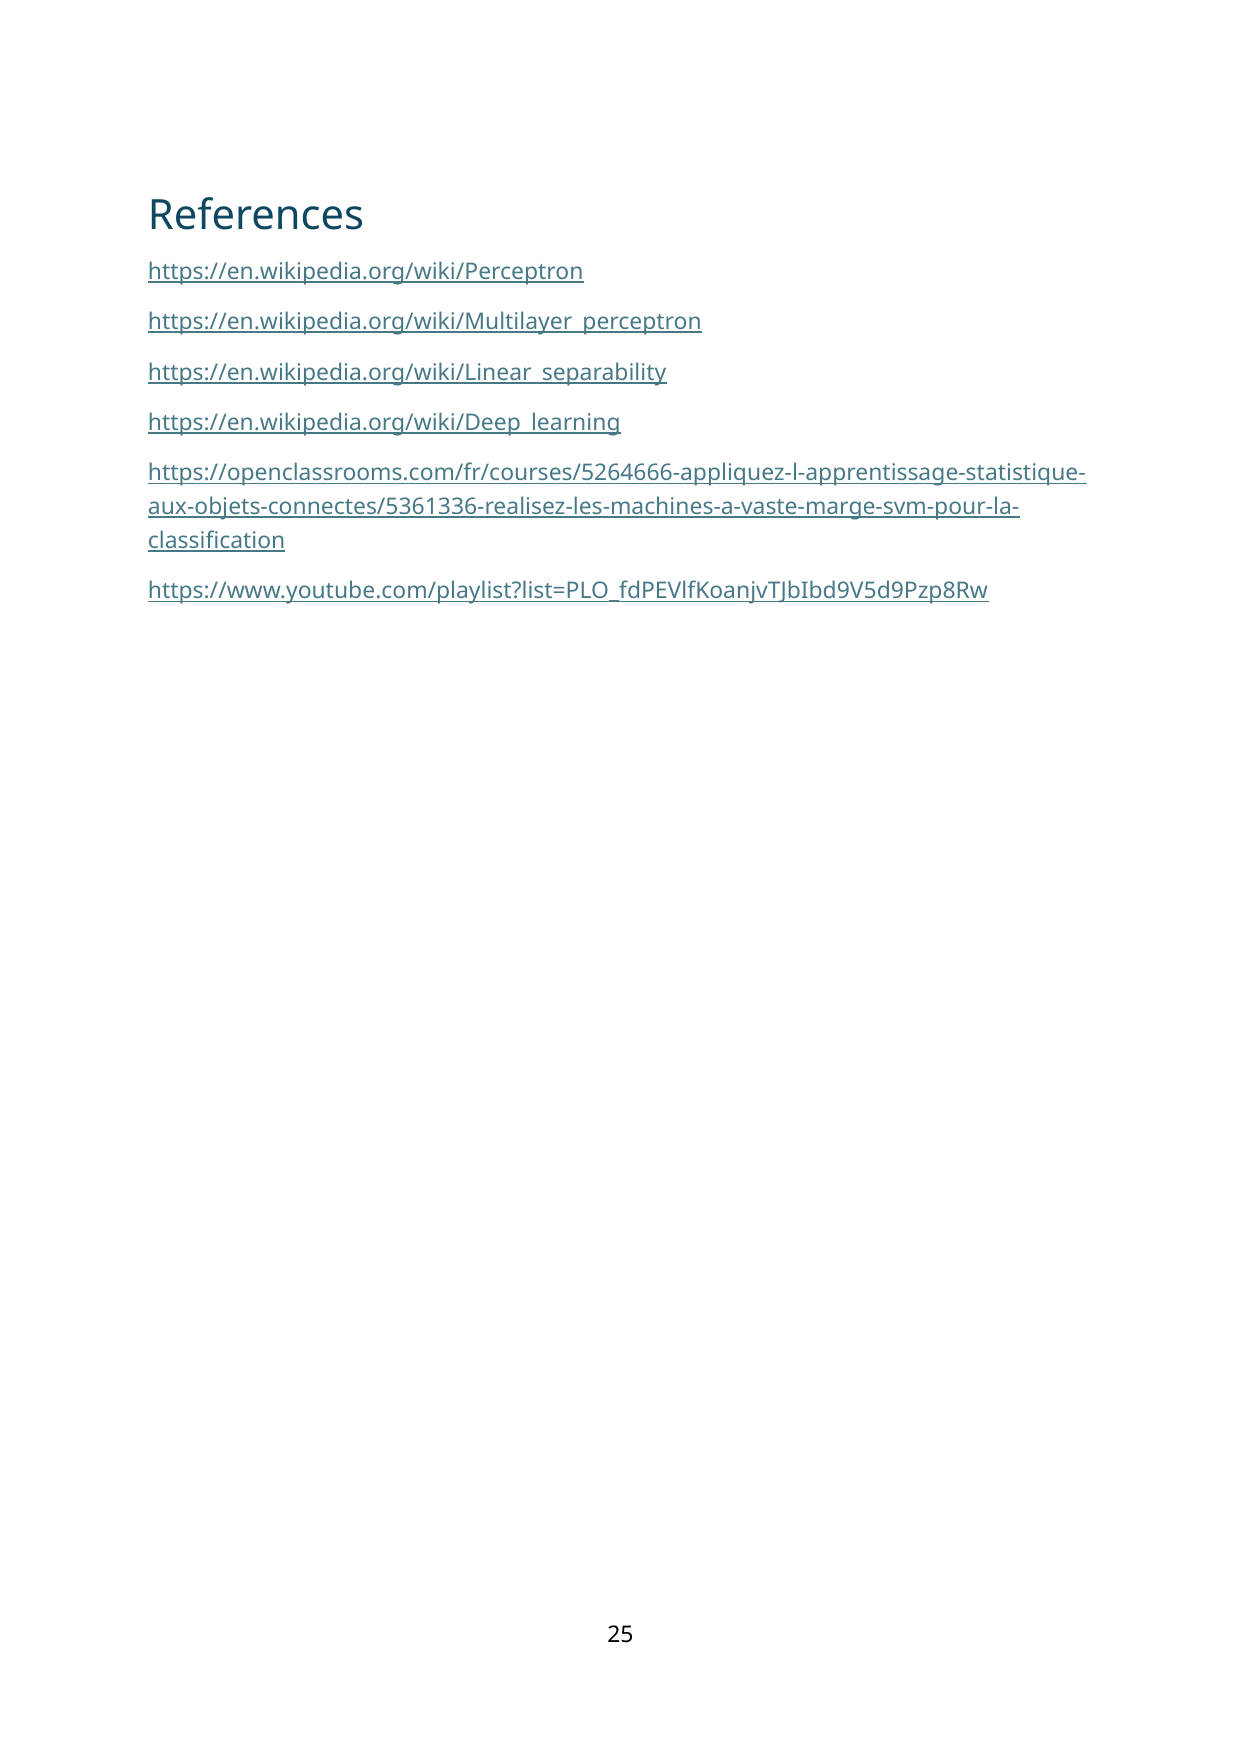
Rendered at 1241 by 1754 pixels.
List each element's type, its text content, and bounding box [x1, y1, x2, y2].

text https://openclassrooms.com/fr/courses/5264666-appliquez-l-apprentissage-statistique-aux-objets-connectes/5361336-realisez-les-machines-a-vaste-marge-svm-pour-la-classification [148, 456, 1093, 555]
text https://en.wikipedia.org/wiki/Perceptron [148, 255, 1093, 286]
text https://en.wikipedia.org/wiki/Linear_separability [148, 356, 1093, 387]
text https://en.wikipedia.org/wiki/Deep_learning [148, 406, 1093, 437]
subtitle References [148, 185, 1093, 242]
text https://www.youtube.com/playlist?list=PLO_fdPEVlfKoanjvTJbIbd9V5d9Pzp8Rw [148, 574, 1093, 606]
text https://en.wikipedia.org/wiki/Multilayer_perceptron [148, 305, 1093, 336]
